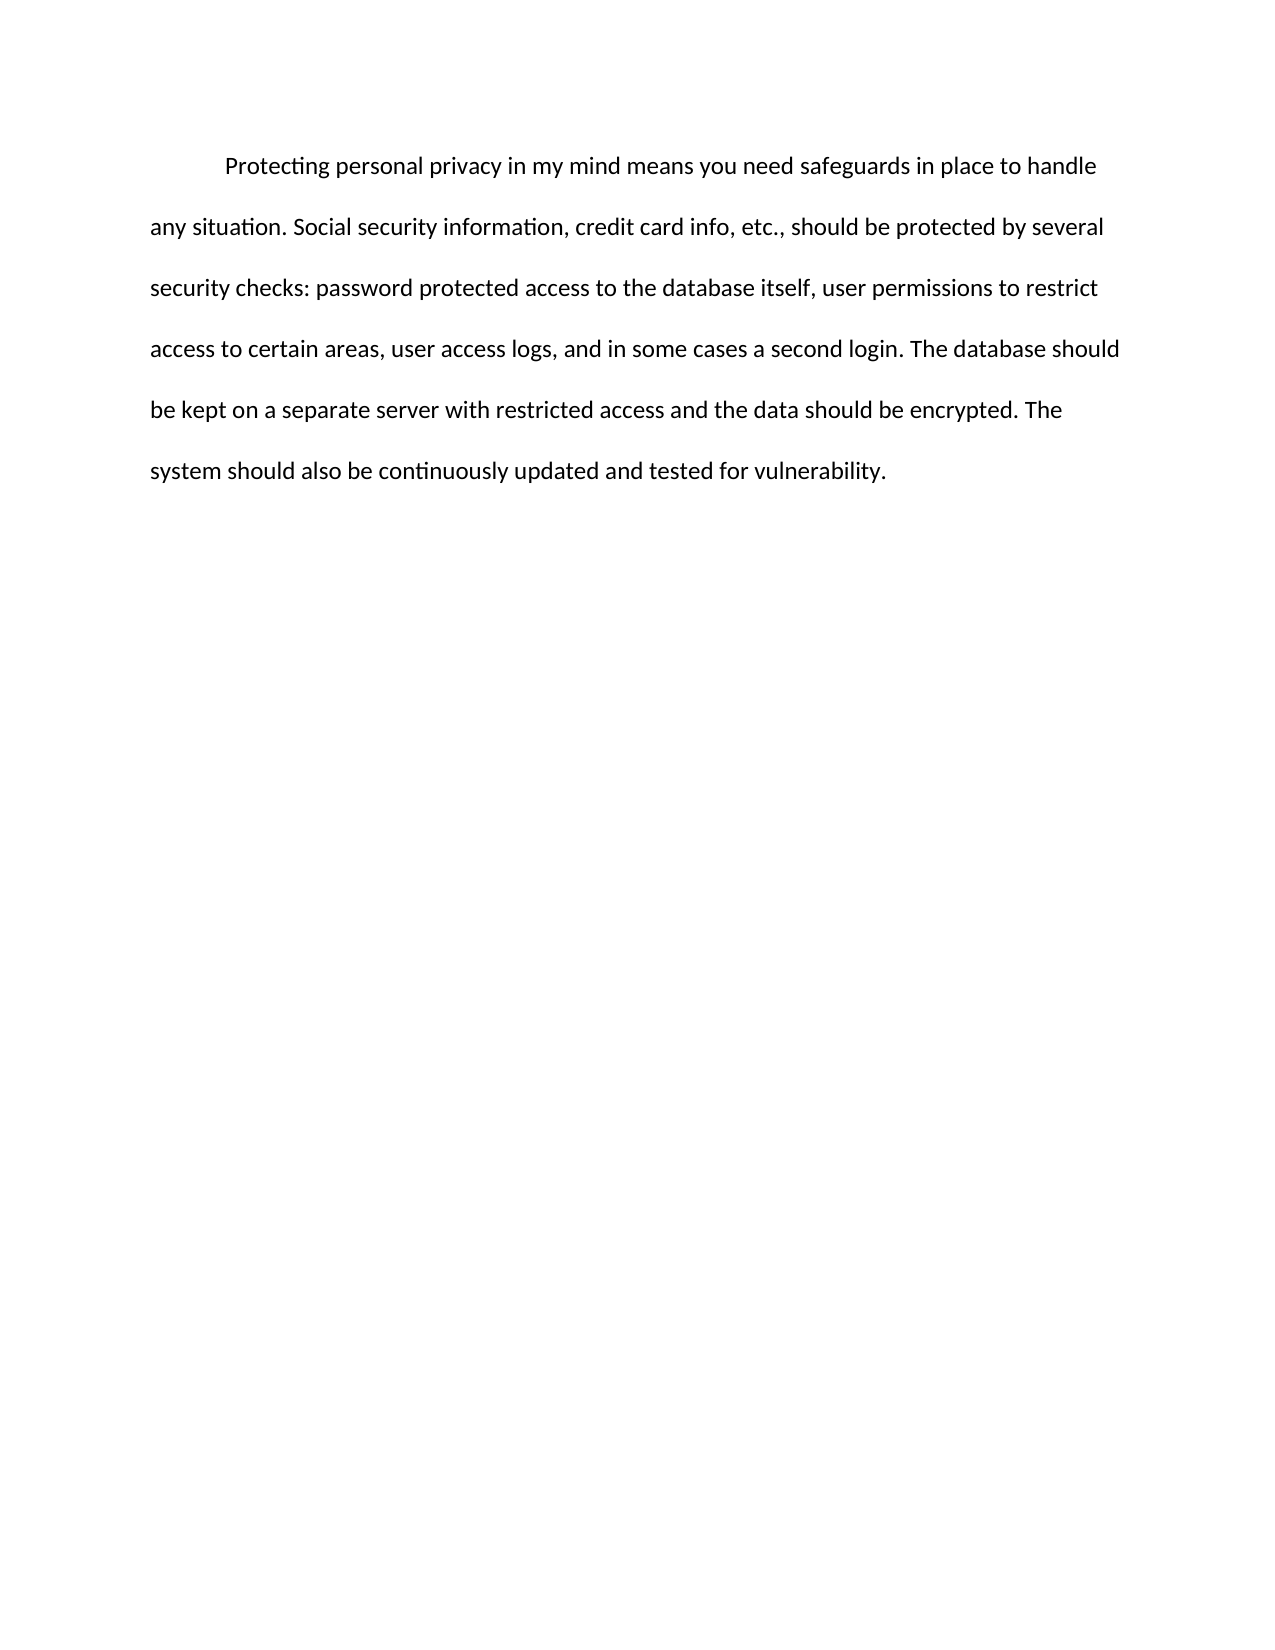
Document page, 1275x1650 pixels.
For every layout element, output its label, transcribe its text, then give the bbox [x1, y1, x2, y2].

text Protecting personal privacy in my mind means you need safeguards in place to handle any situation. Social security information, credit card info, etc., should be protected by several security checks: password protected access to the database itself, user permissions to restrict access to certain areas, user access logs, and in some cases a second login. The database should be kept on a separate server with restricted access and the data should be encrypted. The system should also be continuously updated and tested for vulnerability. [150, 150, 1125, 486]
